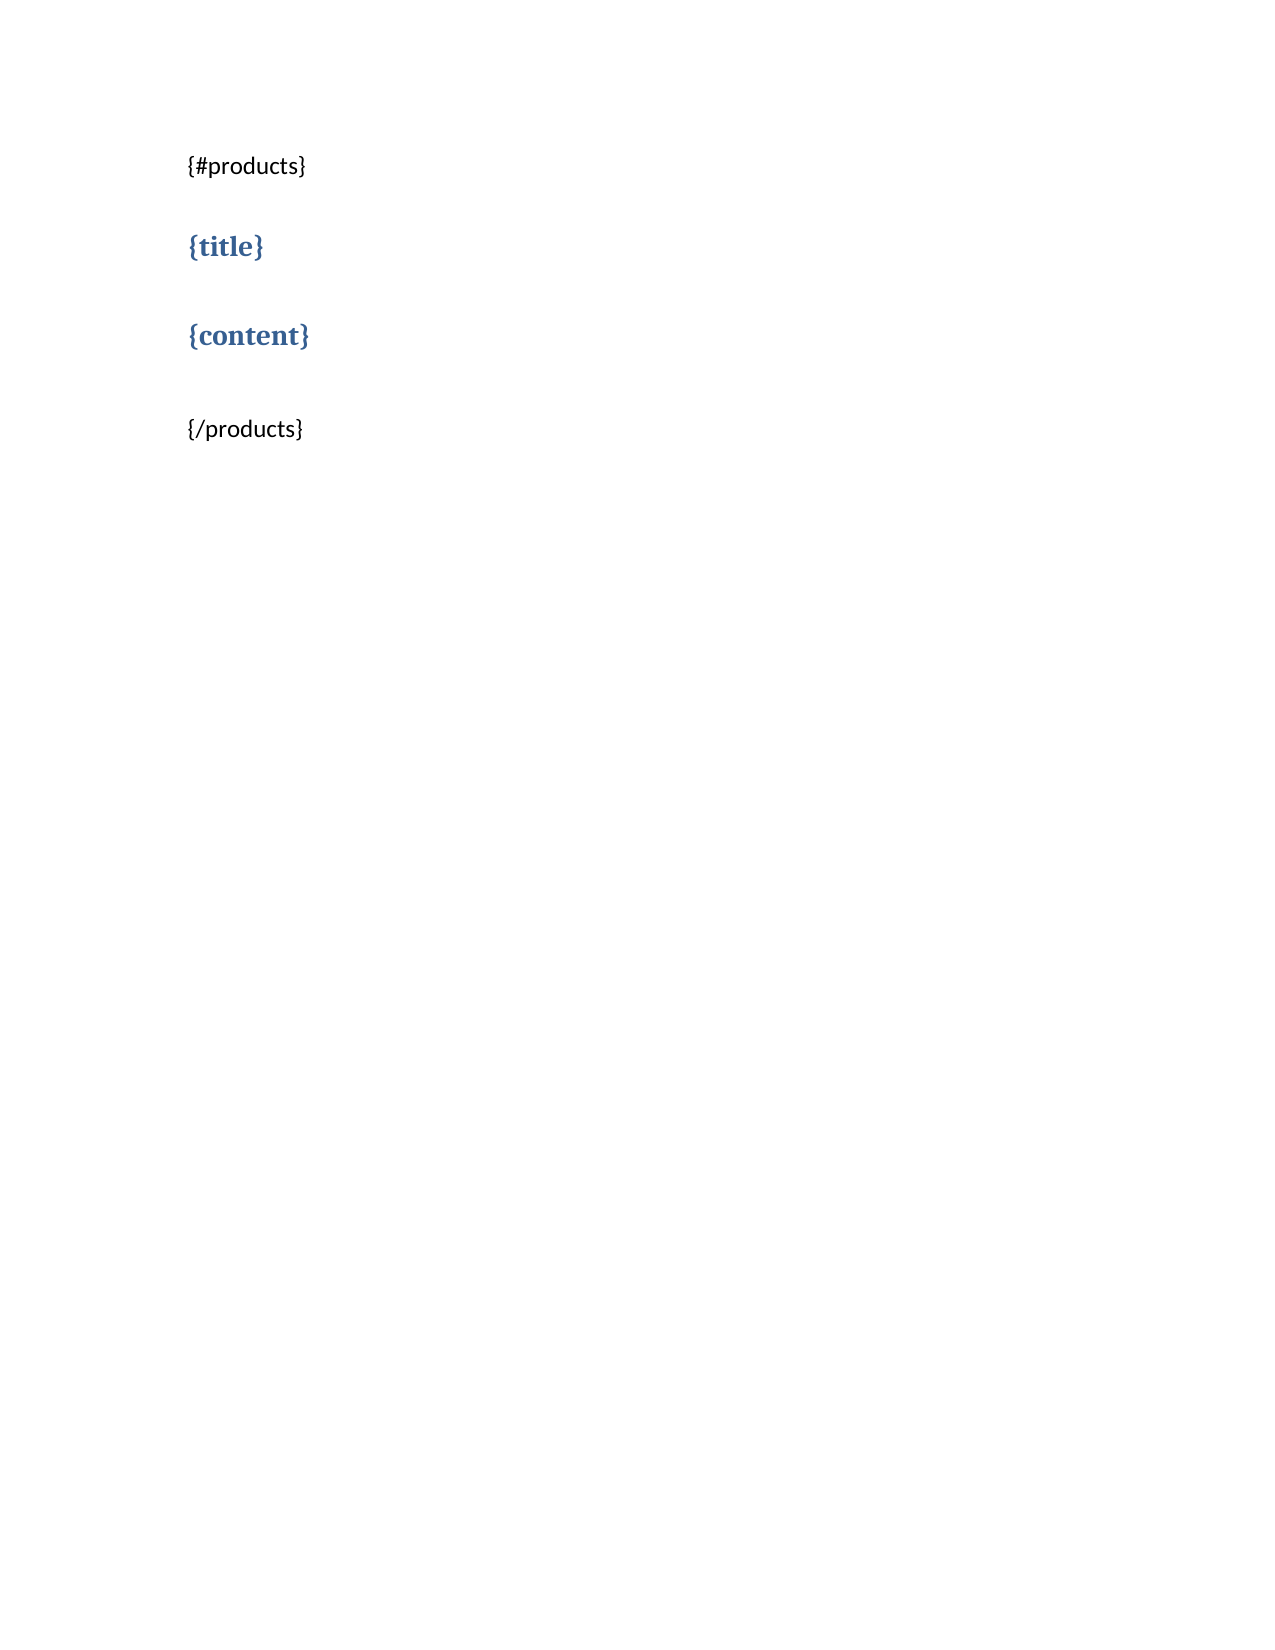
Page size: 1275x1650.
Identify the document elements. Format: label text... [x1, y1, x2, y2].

subtitle {title} [187, 231, 1087, 264]
subtitle {content} [187, 319, 1087, 353]
text {#products} [187, 150, 1087, 181]
text {/products} [187, 413, 1087, 444]
